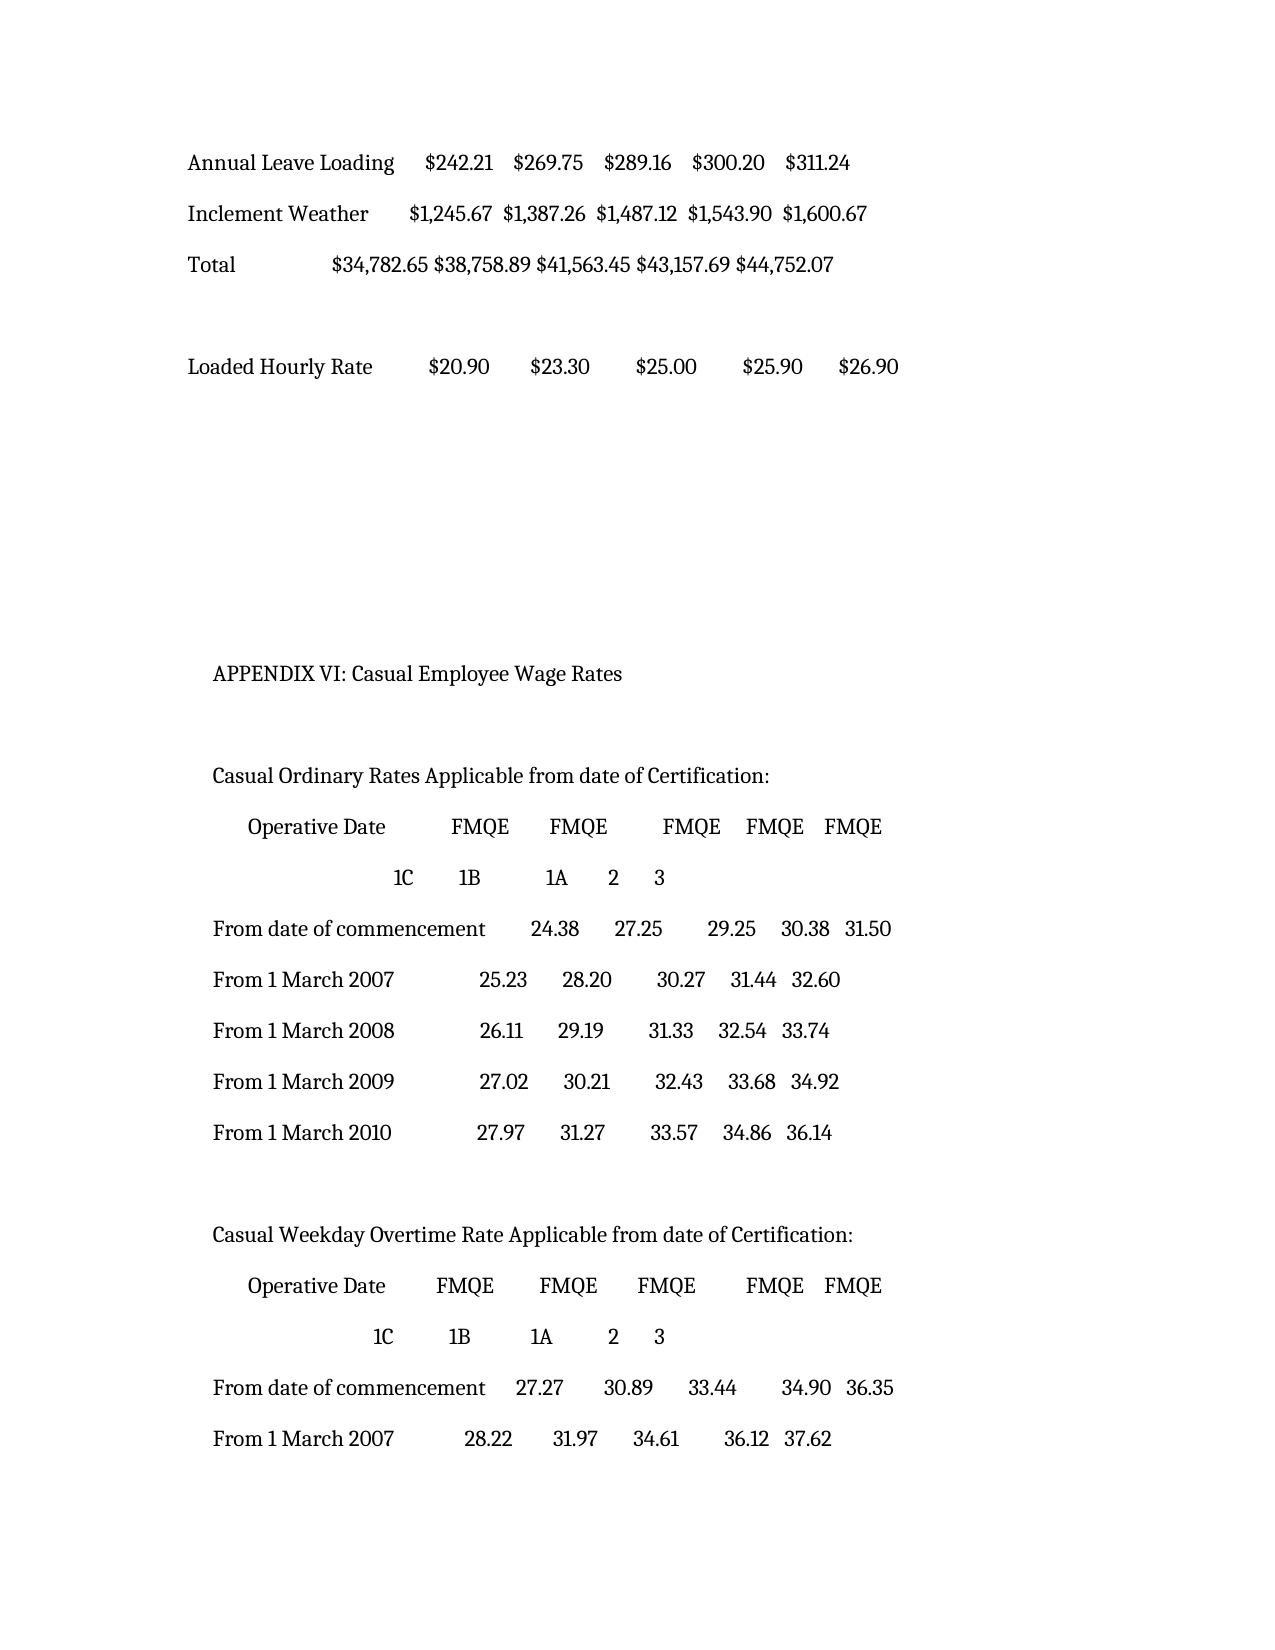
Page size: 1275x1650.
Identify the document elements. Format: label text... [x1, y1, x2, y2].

text Inclement Weather $1,245.67 $1,387.26 $1,487.12 $1,543.90 $1,600.67 [187, 201, 1087, 227]
text From date of commencement 27.27 30.89 33.44 34.90 36.35 [187, 1375, 1087, 1401]
text From 1 March 2007 28.22 31.97 34.61 36.12 37.62 [187, 1426, 1087, 1452]
text From 1 March 2009 27.02 30.21 32.43 33.68 34.92 [187, 1069, 1087, 1095]
text Operative Date FMQE FMQE FMQE FMQE FMQE [187, 1273, 1087, 1299]
text From 1 March 2007 25.23 28.20 30.27 31.44 32.60 [187, 967, 1087, 993]
text Casual Weekday Overtime Rate Applicable from date of Certification: [187, 1222, 1087, 1248]
text Annual Leave Loading $242.21 $269.75 $289.16 $300.20 $311.24 [187, 150, 1087, 176]
text From date of commencement 24.38 27.25 29.25 30.38 31.50 [187, 916, 1087, 942]
text 1C 1B 1A 2 3 [187, 1324, 1087, 1350]
text Operative Date FMQE FMQE FMQE FMQE FMQE [187, 813, 1087, 840]
text 1C 1B 1A 2 3 [187, 864, 1087, 891]
text Total $34,782.65 $38,758.89 $41,563.45 $43,157.69 $44,752.07 [187, 252, 1087, 278]
text From 1 March 2008 26.11 29.19 31.33 32.54 33.74 [187, 1018, 1087, 1044]
text Loaded Hourly Rate $20.90 $23.30 $25.00 $25.90 $26.90 [187, 354, 1087, 381]
text Casual Ordinary Rates Applicable from date of Certification: [187, 762, 1087, 789]
text APPENDIX VI: Casual Employee Wage Rates [187, 660, 1087, 687]
text From 1 March 2010 27.97 31.27 33.57 34.86 36.14 [187, 1120, 1087, 1146]
